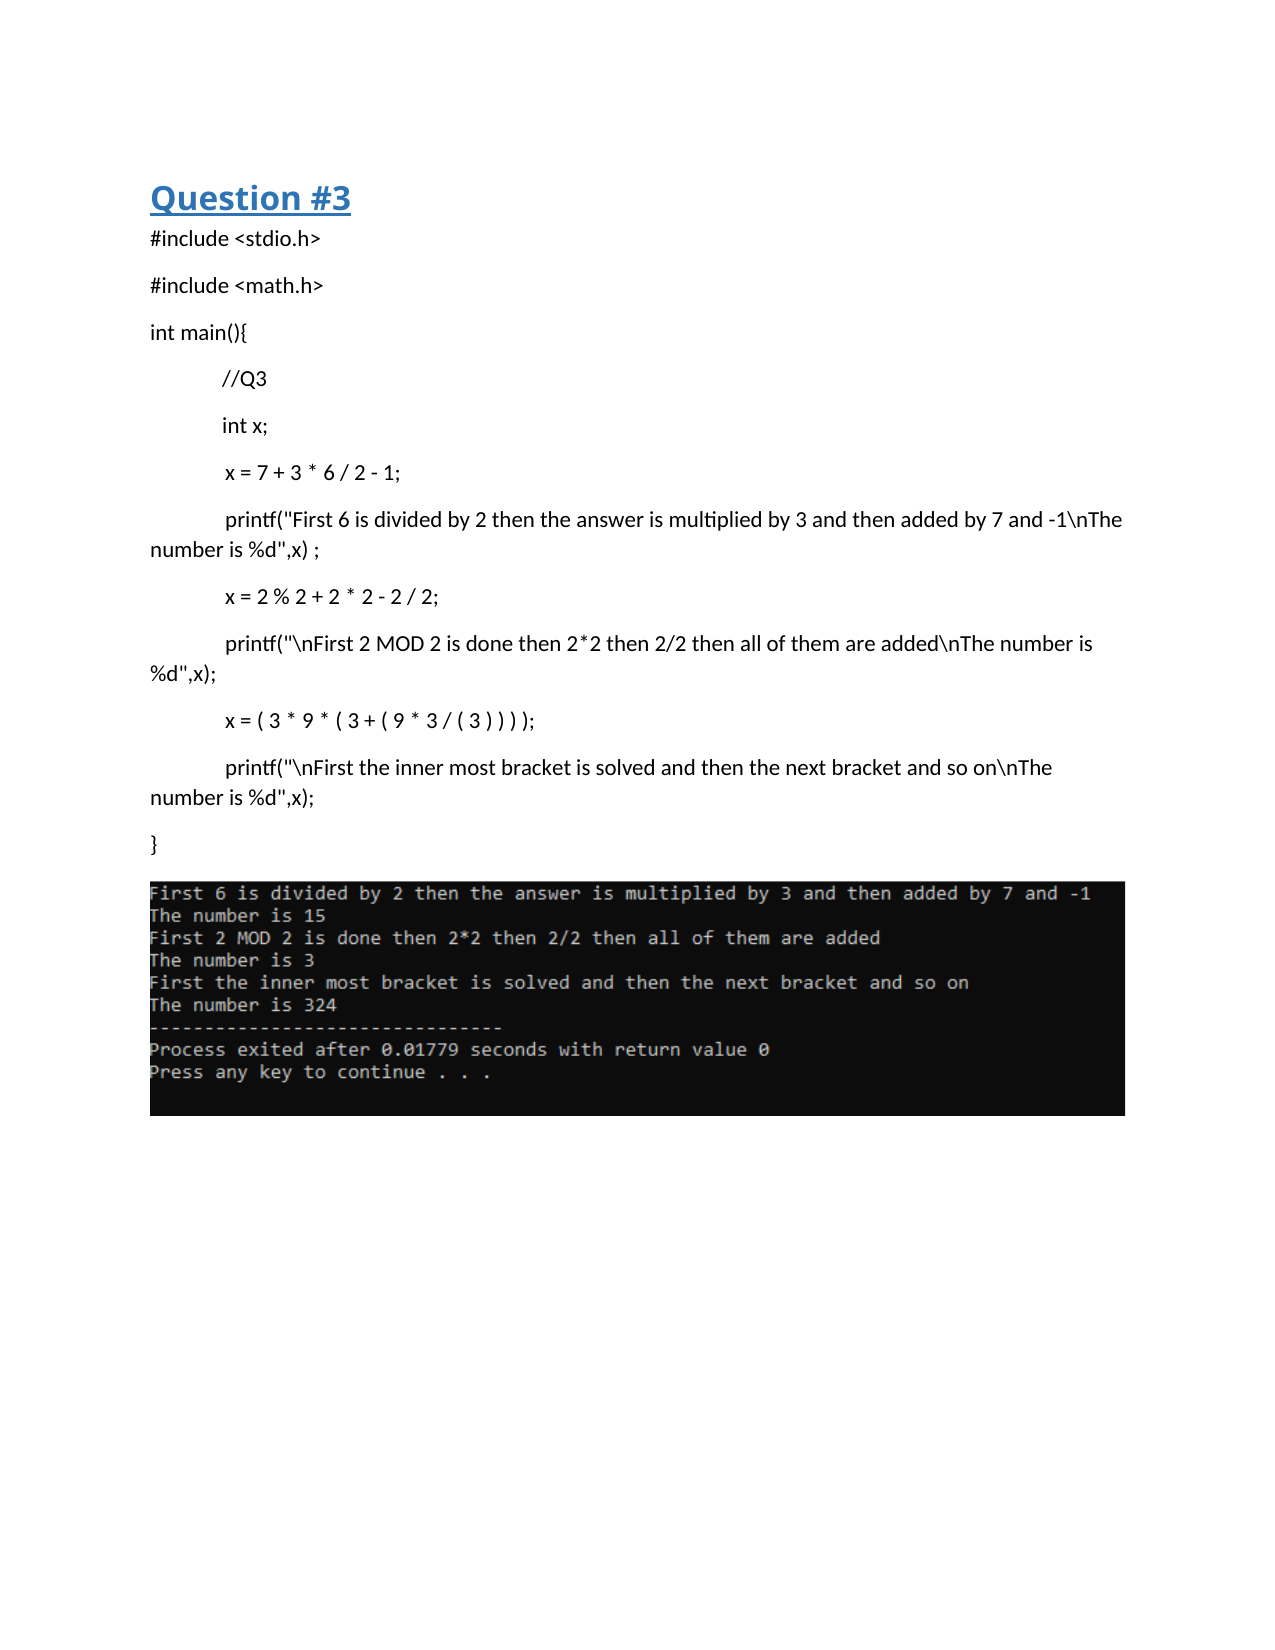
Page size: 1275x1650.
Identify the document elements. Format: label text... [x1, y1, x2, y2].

text int main(){ [150, 318, 1125, 346]
text //Q3 [150, 364, 1125, 393]
text x = 7 + 3 * 6 / 2 - 1; [150, 458, 1125, 486]
subtitle Question #3 [150, 175, 1125, 220]
text x = ( 3 * 9 * ( 3 + ( 9 * 3 / ( 3 ) ) ) ); [150, 706, 1125, 734]
text printf("\nFirst the inner most bracket is solved and then the next bracket and so on\nThe number is %d",x); [150, 753, 1125, 811]
text printf("First 6 is divided by 2 then the answer is multiplied by 3 and then added by 7 and -1\nThe number is %d",x) ; [150, 505, 1125, 563]
text #include <math.h> [150, 271, 1125, 299]
text int x; [150, 411, 1125, 439]
text x = 2 % 2 + 2 * 2 - 2 / 2; [150, 582, 1125, 610]
text printf("\nFirst 2 MOD 2 is done then 2*2 then 2/2 then all of them are added\nThe number is %d",x); [150, 629, 1125, 687]
text #include <stdio.h> [150, 224, 1125, 252]
text } [150, 830, 1125, 858]
picture [150, 877, 1125, 1116]
